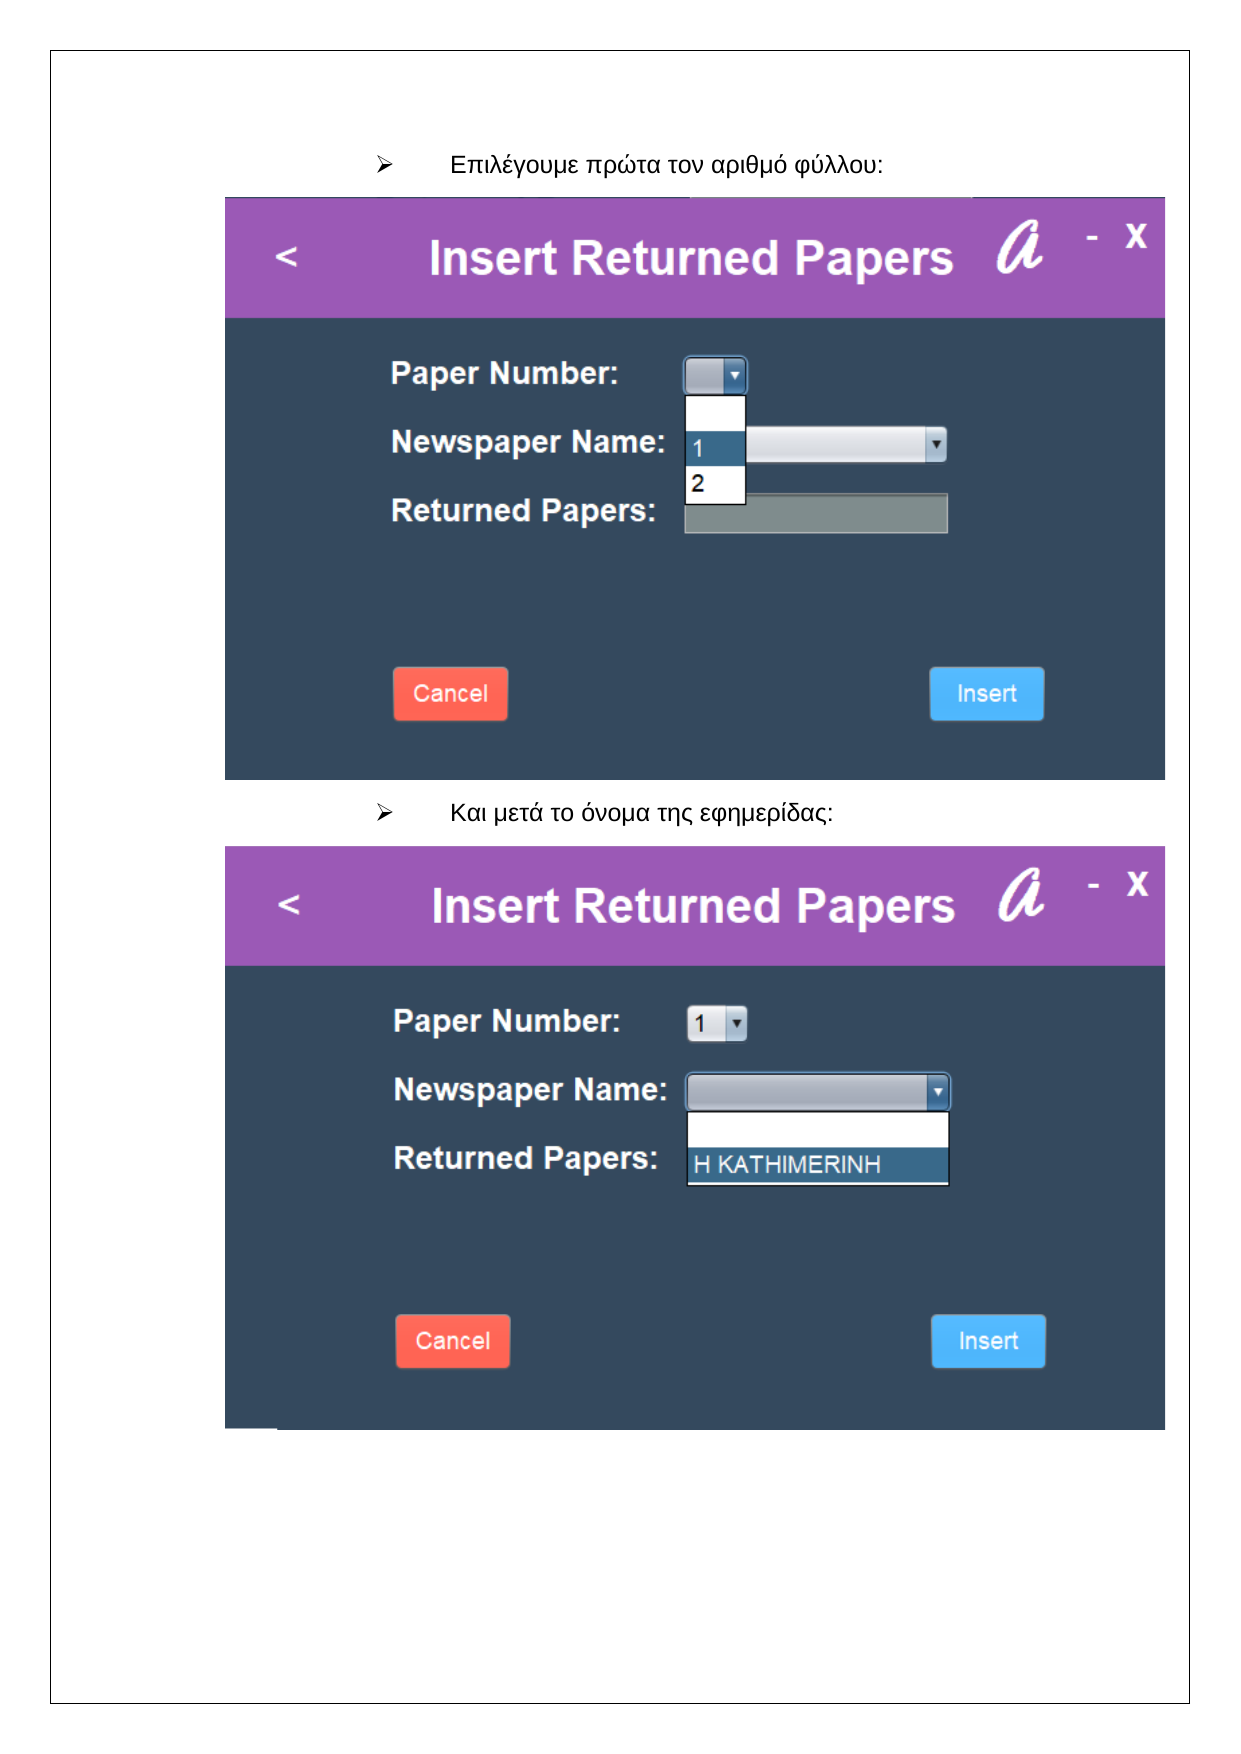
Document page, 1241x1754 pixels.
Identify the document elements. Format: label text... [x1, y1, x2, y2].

list Επιλέγουμε πρώτα τον αριθμό φύλλου: [225, 150, 1090, 179]
picture [225, 197, 1166, 780]
picture [225, 846, 1166, 1430]
list Και μετά το όνομα της εφημερίδας: [225, 798, 1090, 827]
